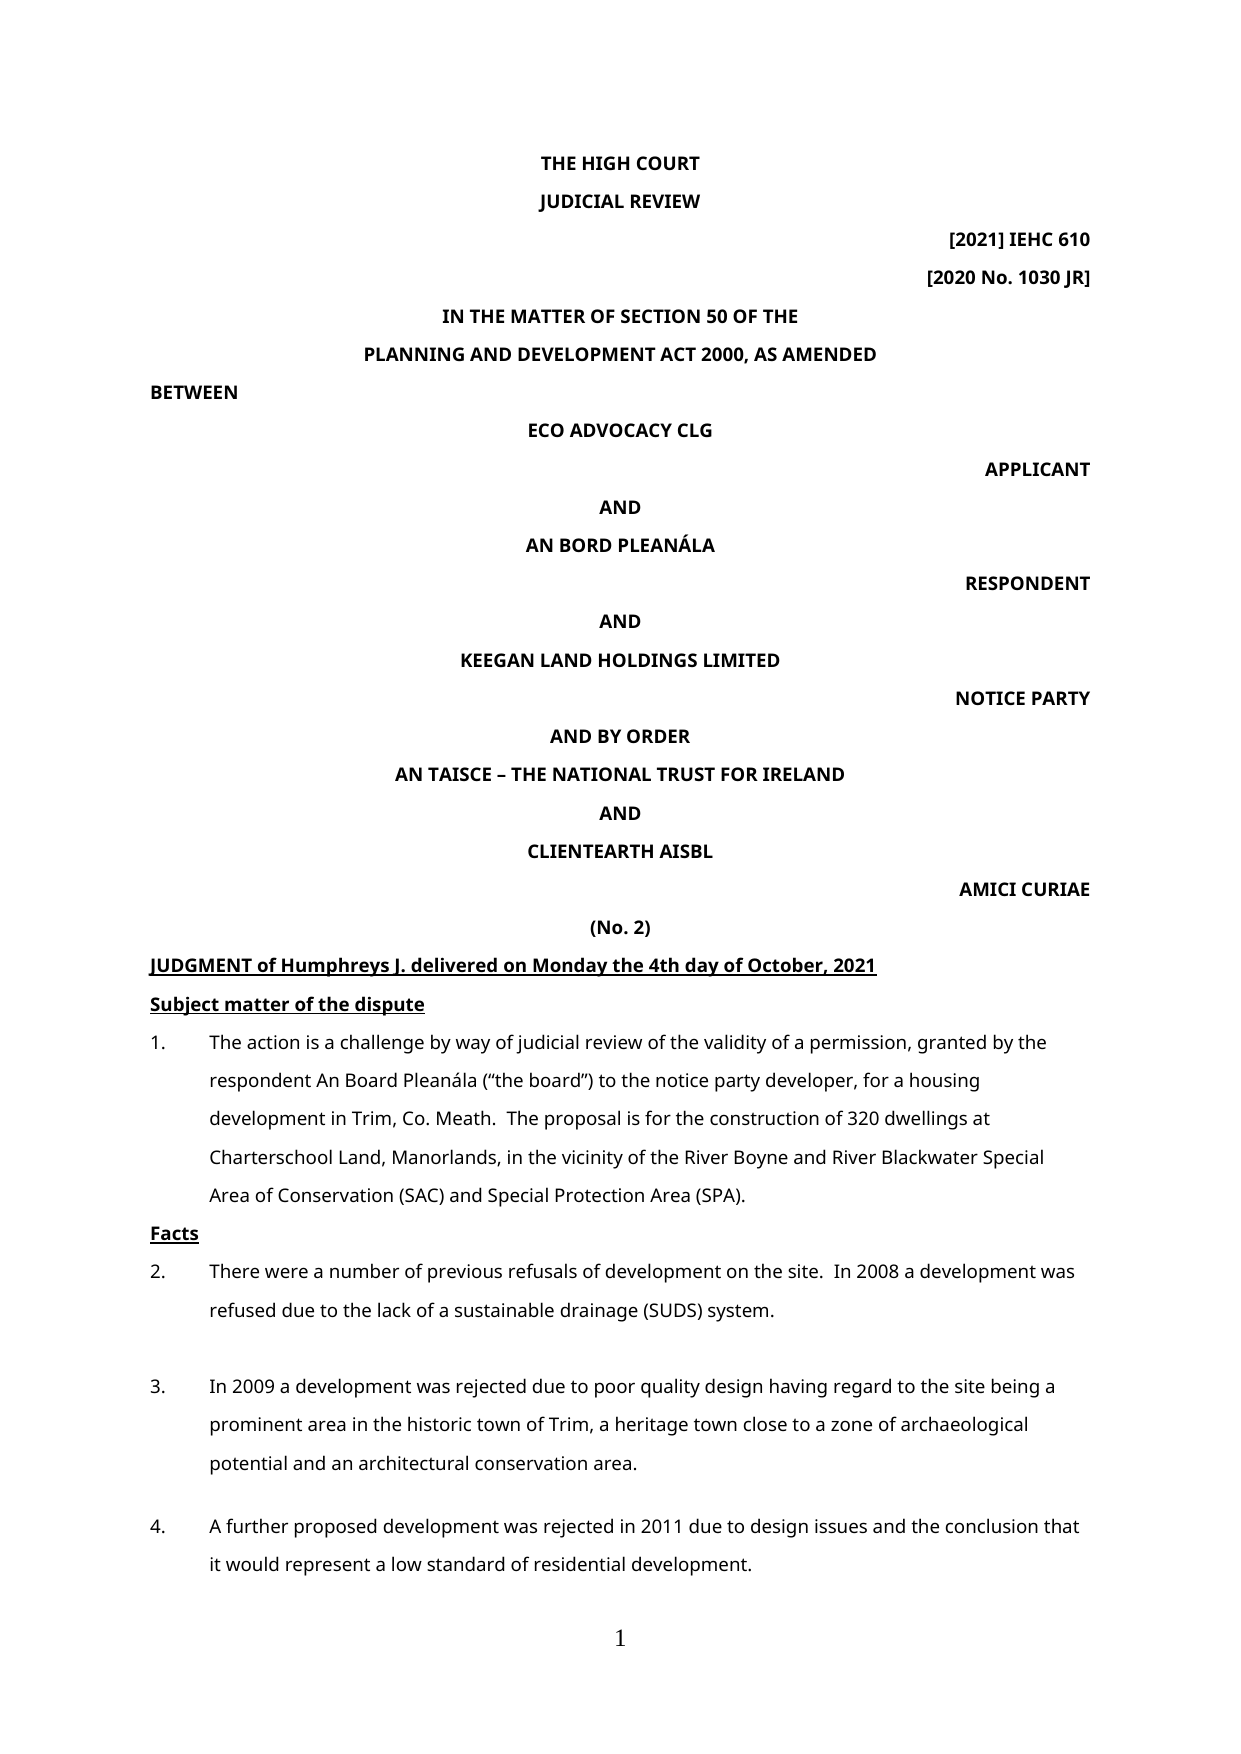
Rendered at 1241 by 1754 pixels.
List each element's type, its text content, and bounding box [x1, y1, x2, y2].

list In 2009 a development was rejected due to poor quality design having regard to the site being a prominent area in the historic town of Trim, a heritage town close to a zone of archaeological potential and an architectural conservation area. [150, 1373, 1090, 1475]
list There were a number of previous refusals of development on the site. In 2008 a development was refused due to the lack of a sustainable drainage (SUDS) system. [150, 1259, 1090, 1322]
list The action is a challenge by way of judicial review of the validity of a permission, granted by the respondent An Board Pleanála (“the board”) to the notice party developer, for a housing development in Trim, Co. Meath. The proposal is for the construction of 320 dwellings at Charterschool Land, Manorlands, in the vicinity of the River Boyne and River Blackwater Special Area of Conservation (SAC) and Special Protection Area (SPA). [150, 1029, 1090, 1208]
text JUDGMENT of Humphreys J. delivered on Monday the 4th day of October, 2021 [150, 953, 1090, 978]
text KEEGAN LAND HOLDINGS LIMITED [150, 647, 1090, 672]
text AND [150, 800, 1090, 825]
text PLANNING AND DEVELOPMENT ACT 2000, AS AMENDED [150, 341, 1090, 367]
text Facts [150, 1220, 1090, 1246]
text [2021] IEHC 610 [150, 226, 1090, 252]
text IN THE MATTER OF SECTION 50 OF THE [150, 303, 1090, 328]
text Subject matter of the dispute [150, 991, 1090, 1017]
text ECO ADVOCACY CLG [150, 418, 1090, 443]
text [2020 No. 1030 JR] [150, 265, 1090, 290]
list A further proposed development was rejected in 2011 due to design issues and the conclusion that it would represent a low standard of residential development. [150, 1513, 1090, 1577]
text BETWEEN [150, 379, 1090, 405]
text THE HIGH COURT [150, 150, 1090, 176]
text JUDICIAL REVIEW [150, 188, 1090, 214]
text AN BORD PLEANÁLA [150, 532, 1090, 558]
text AND [150, 494, 1090, 519]
text (No. 2) [150, 914, 1090, 940]
text AN TAISCE – THE NATIONAL TRUST FOR IRELAND [150, 762, 1090, 787]
text AND BY ORDER [150, 723, 1090, 749]
text AMICI CURIAE [150, 876, 1090, 902]
text RESPONDENT [150, 571, 1090, 596]
text CLIENTEARTH AISBL [150, 838, 1090, 864]
text APPLICANT [150, 456, 1090, 481]
text AND [150, 609, 1090, 634]
text NOTICE PARTY [150, 685, 1090, 711]
